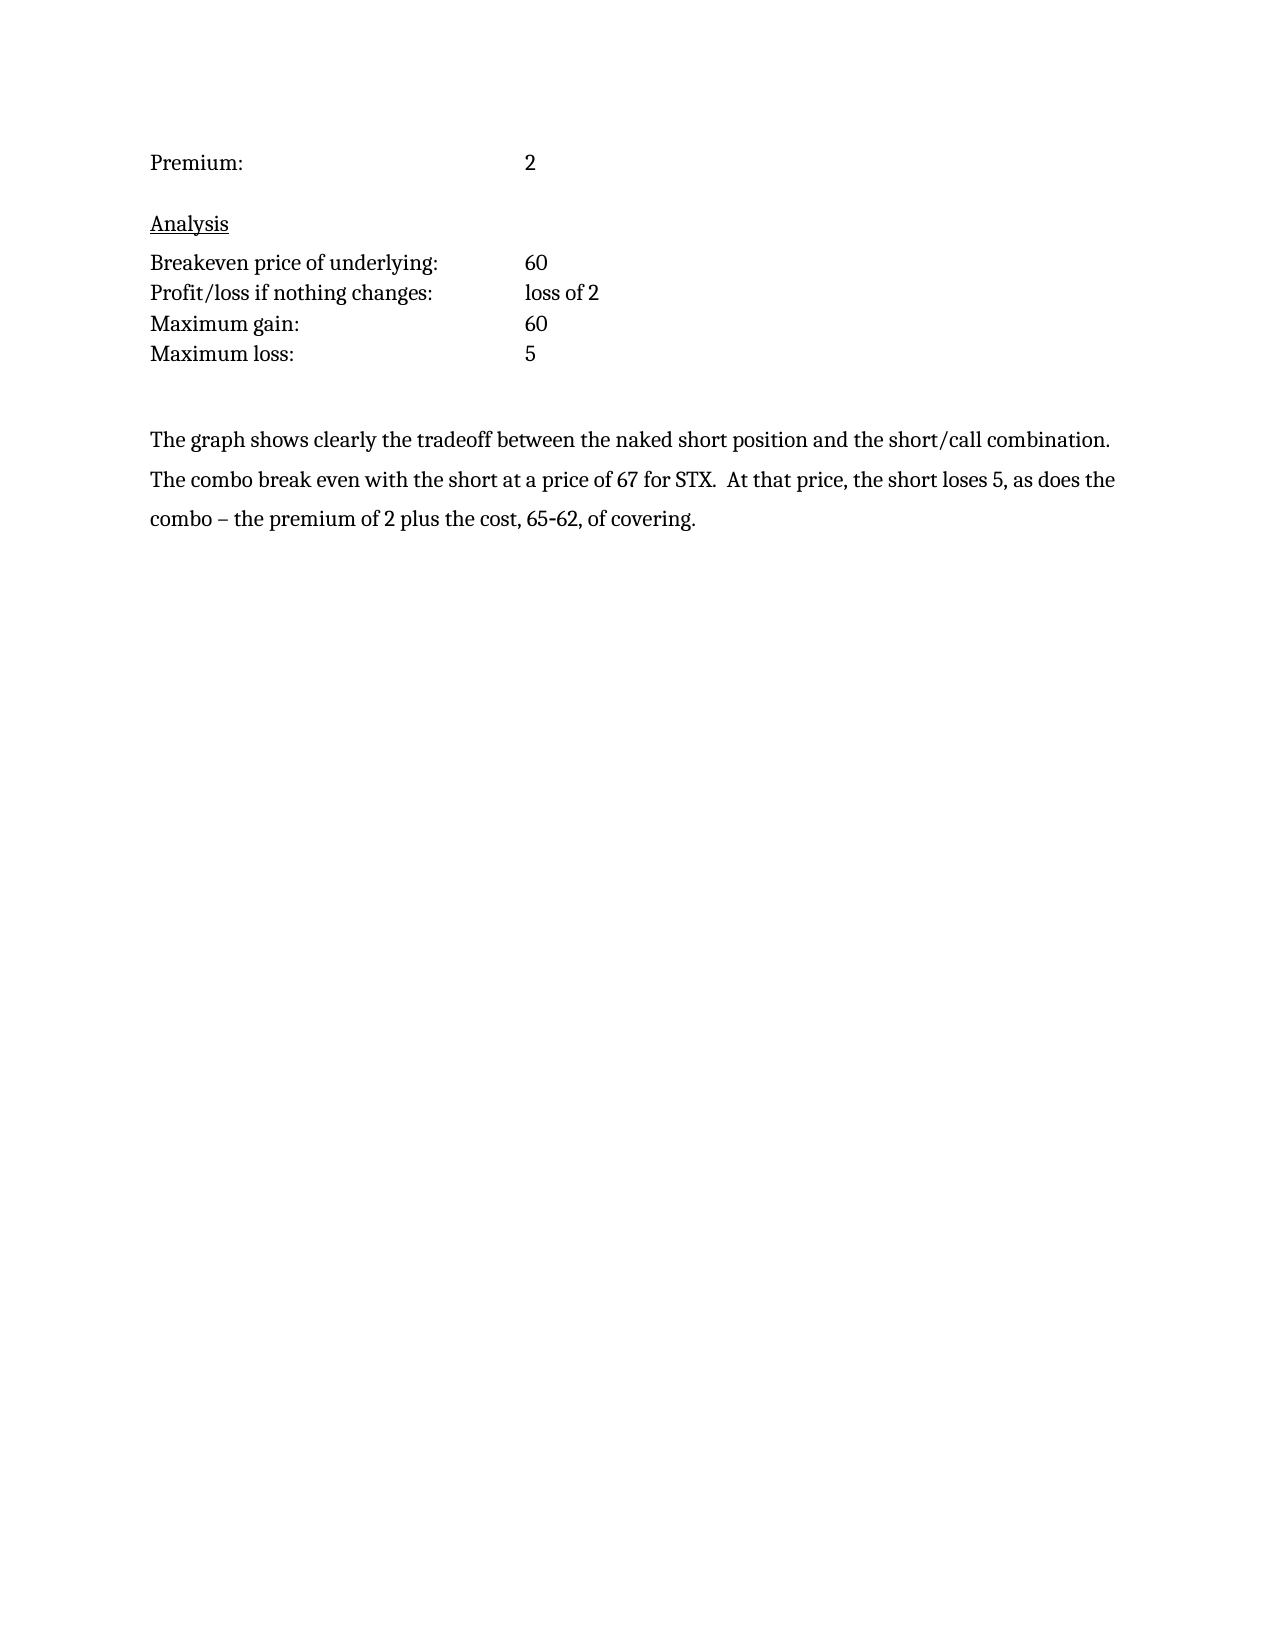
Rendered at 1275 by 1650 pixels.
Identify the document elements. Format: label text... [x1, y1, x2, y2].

text Premium: 2 [150, 150, 1125, 176]
text The graph shows clearly the tradeoff between the naked short position and the short/call combination. The combo break even with the short at a price of 67 for STX. At that price, the short loses 5, as does the combo – the premium of 2 plus the cost, 6562, of covering. [150, 427, 1125, 532]
text Analysis [150, 210, 1125, 237]
text Maximum gain: 60 [150, 310, 1125, 337]
text Maximum loss: 5 [150, 341, 1125, 367]
text Breakeven price of underlying: 60 [150, 250, 1125, 276]
text Profit/loss if nothing changes: loss of 2 [150, 280, 1125, 306]
